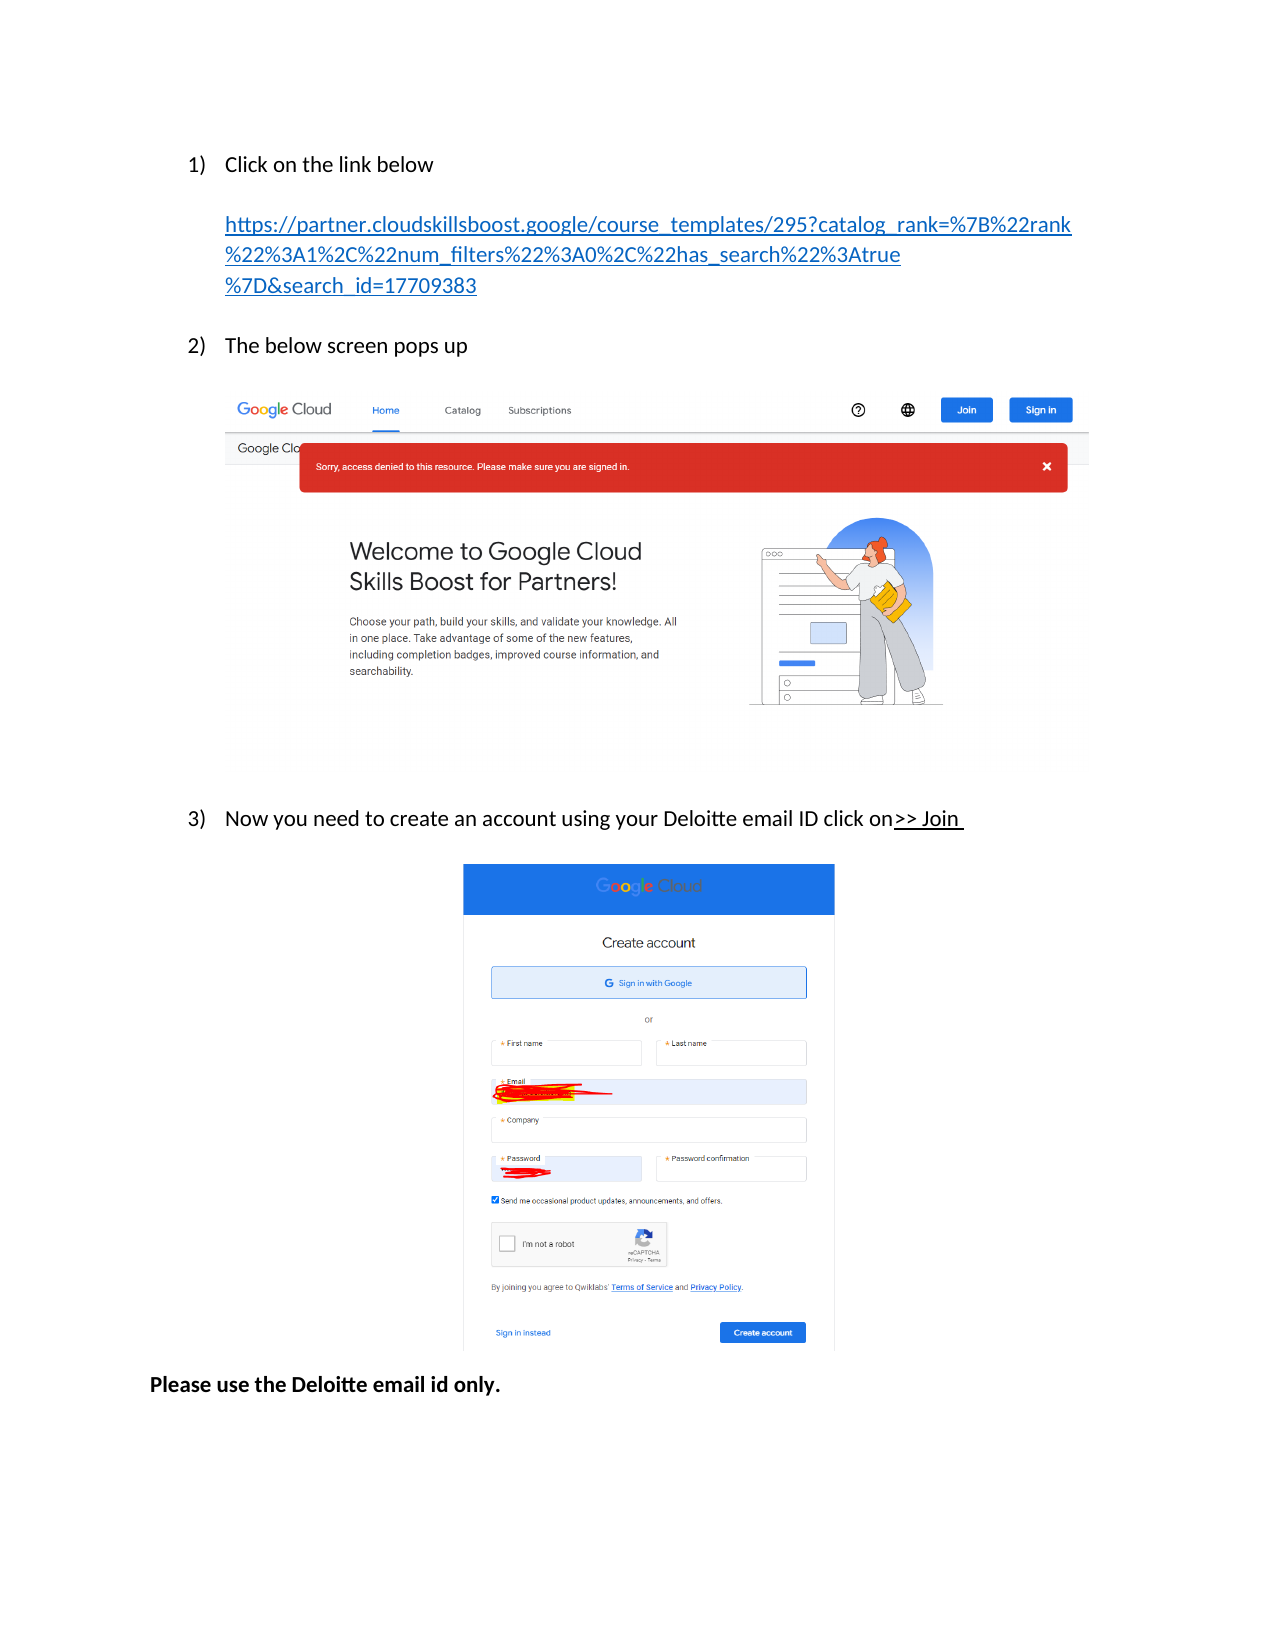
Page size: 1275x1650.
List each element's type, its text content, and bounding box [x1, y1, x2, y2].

list Click on the link below [187, 150, 1125, 208]
picture [458, 864, 892, 1351]
list https://partner.cloudskillsboost.google/course_templates/295?catalog_rank=%7B%22rank%22%3A1%2C%22num_filters%22%3A0%2C%22has_search%22%3Atrue%7D&search_id=17709383 [225, 210, 1125, 299]
picture [225, 391, 1089, 772]
list The below screen pops up [187, 331, 1125, 359]
text Please use the Deloitte email id only. [150, 1370, 1125, 1398]
list Now you need to create an account using your Deloitte email ID click on>> Join [187, 804, 1125, 832]
